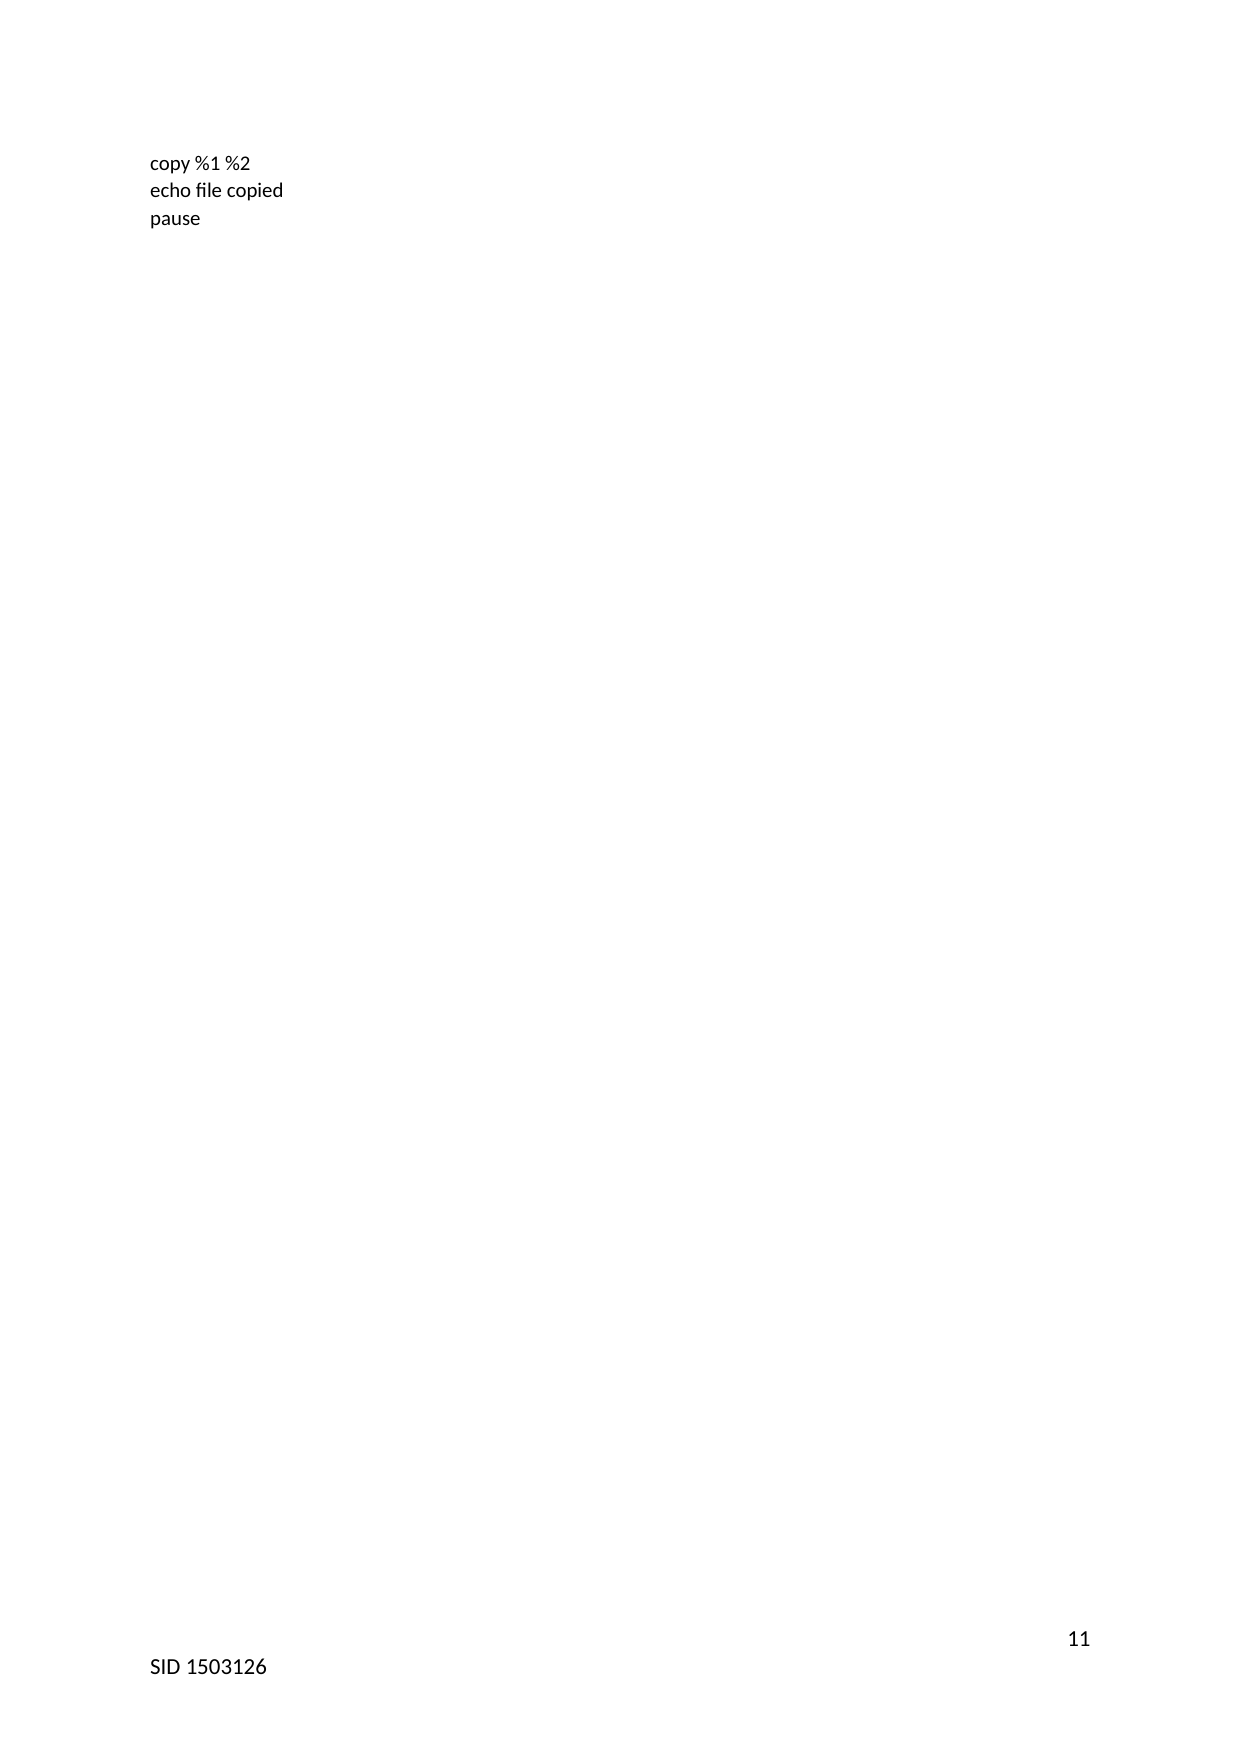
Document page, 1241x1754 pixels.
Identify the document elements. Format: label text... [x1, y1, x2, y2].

text echo file copied [150, 177, 1090, 203]
text copy %1 %2 [150, 150, 1090, 175]
text pause [150, 205, 1090, 230]
